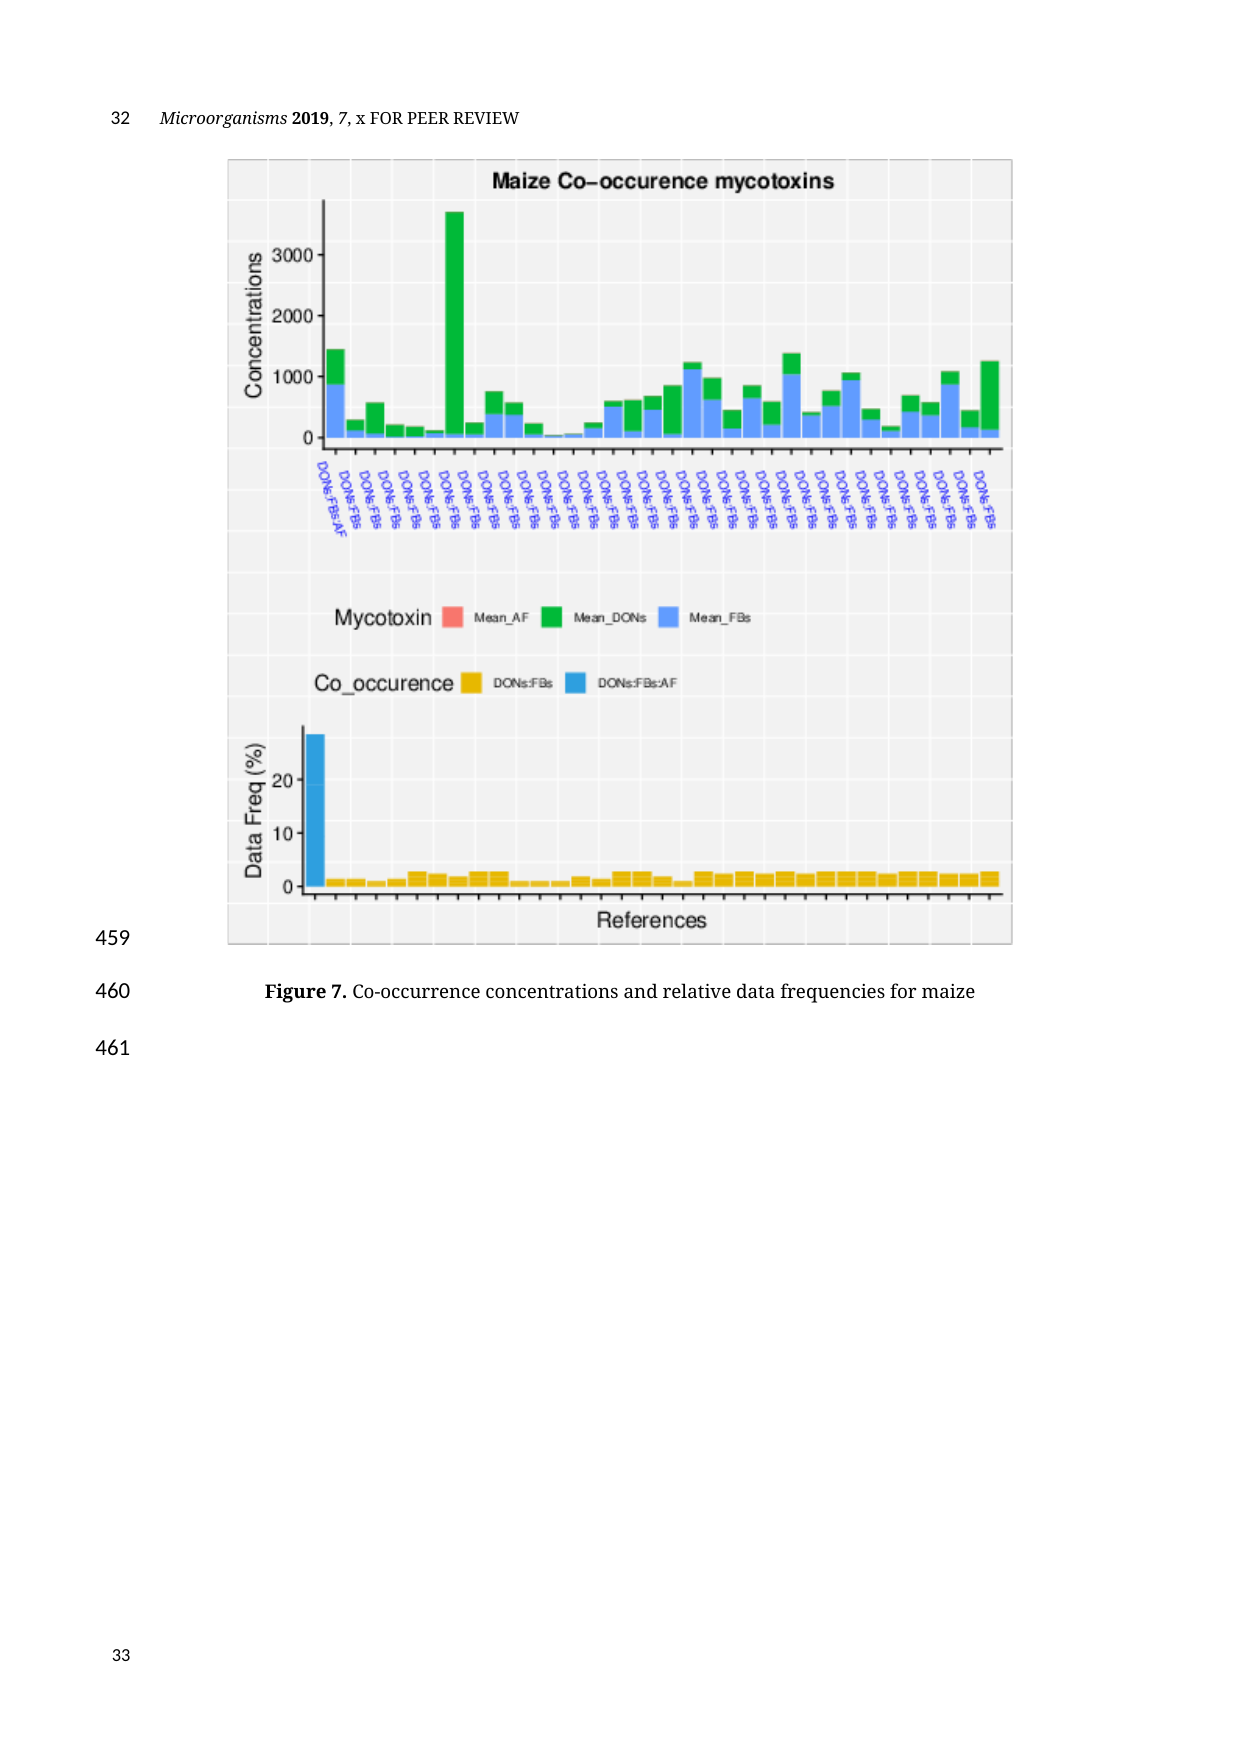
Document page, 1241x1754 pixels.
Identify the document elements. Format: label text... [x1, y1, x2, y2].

picture [227, 159, 1013, 945]
text Figure 7. Co-occurrence concentrations and relative data frequencies for maize [159, 974, 1081, 1008]
